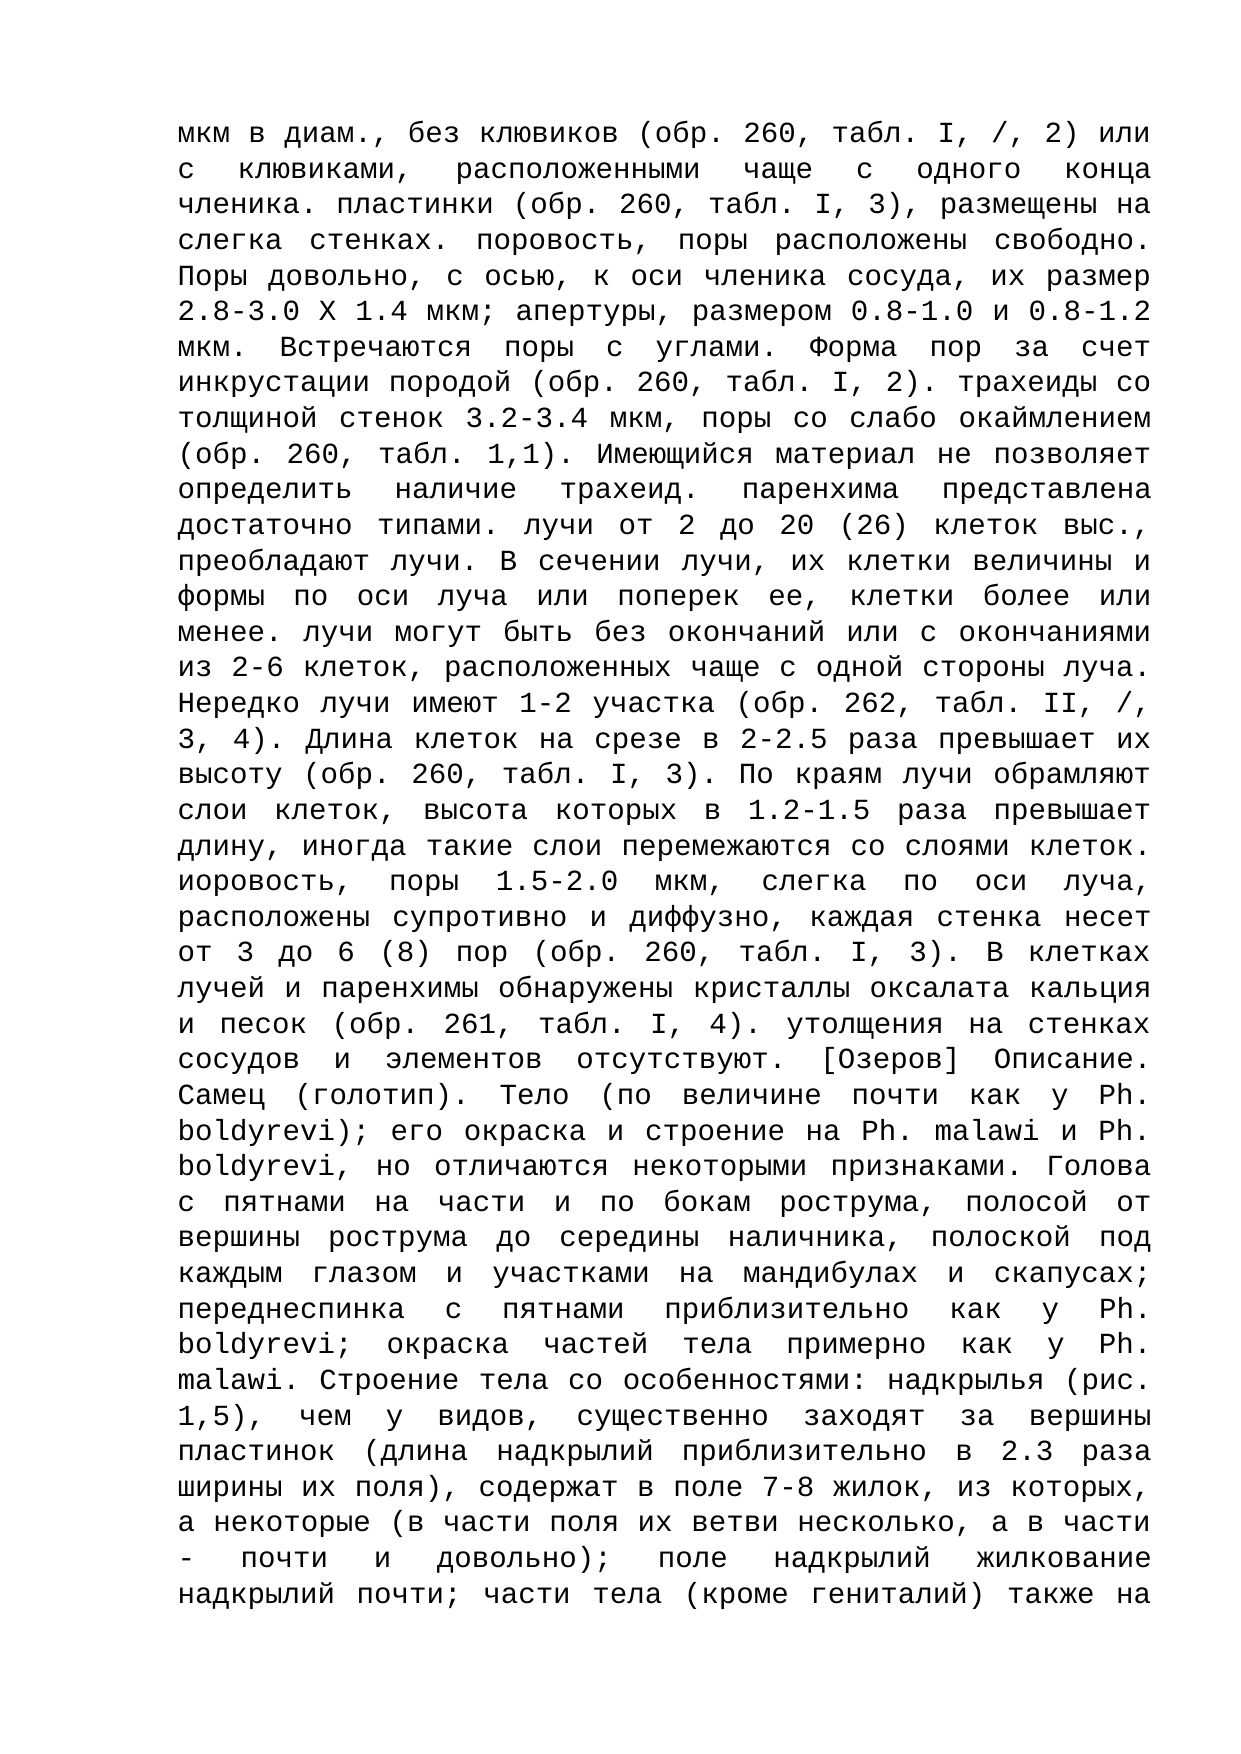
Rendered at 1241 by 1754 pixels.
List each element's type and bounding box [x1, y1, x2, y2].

text [177, 118, 1152, 1612]
